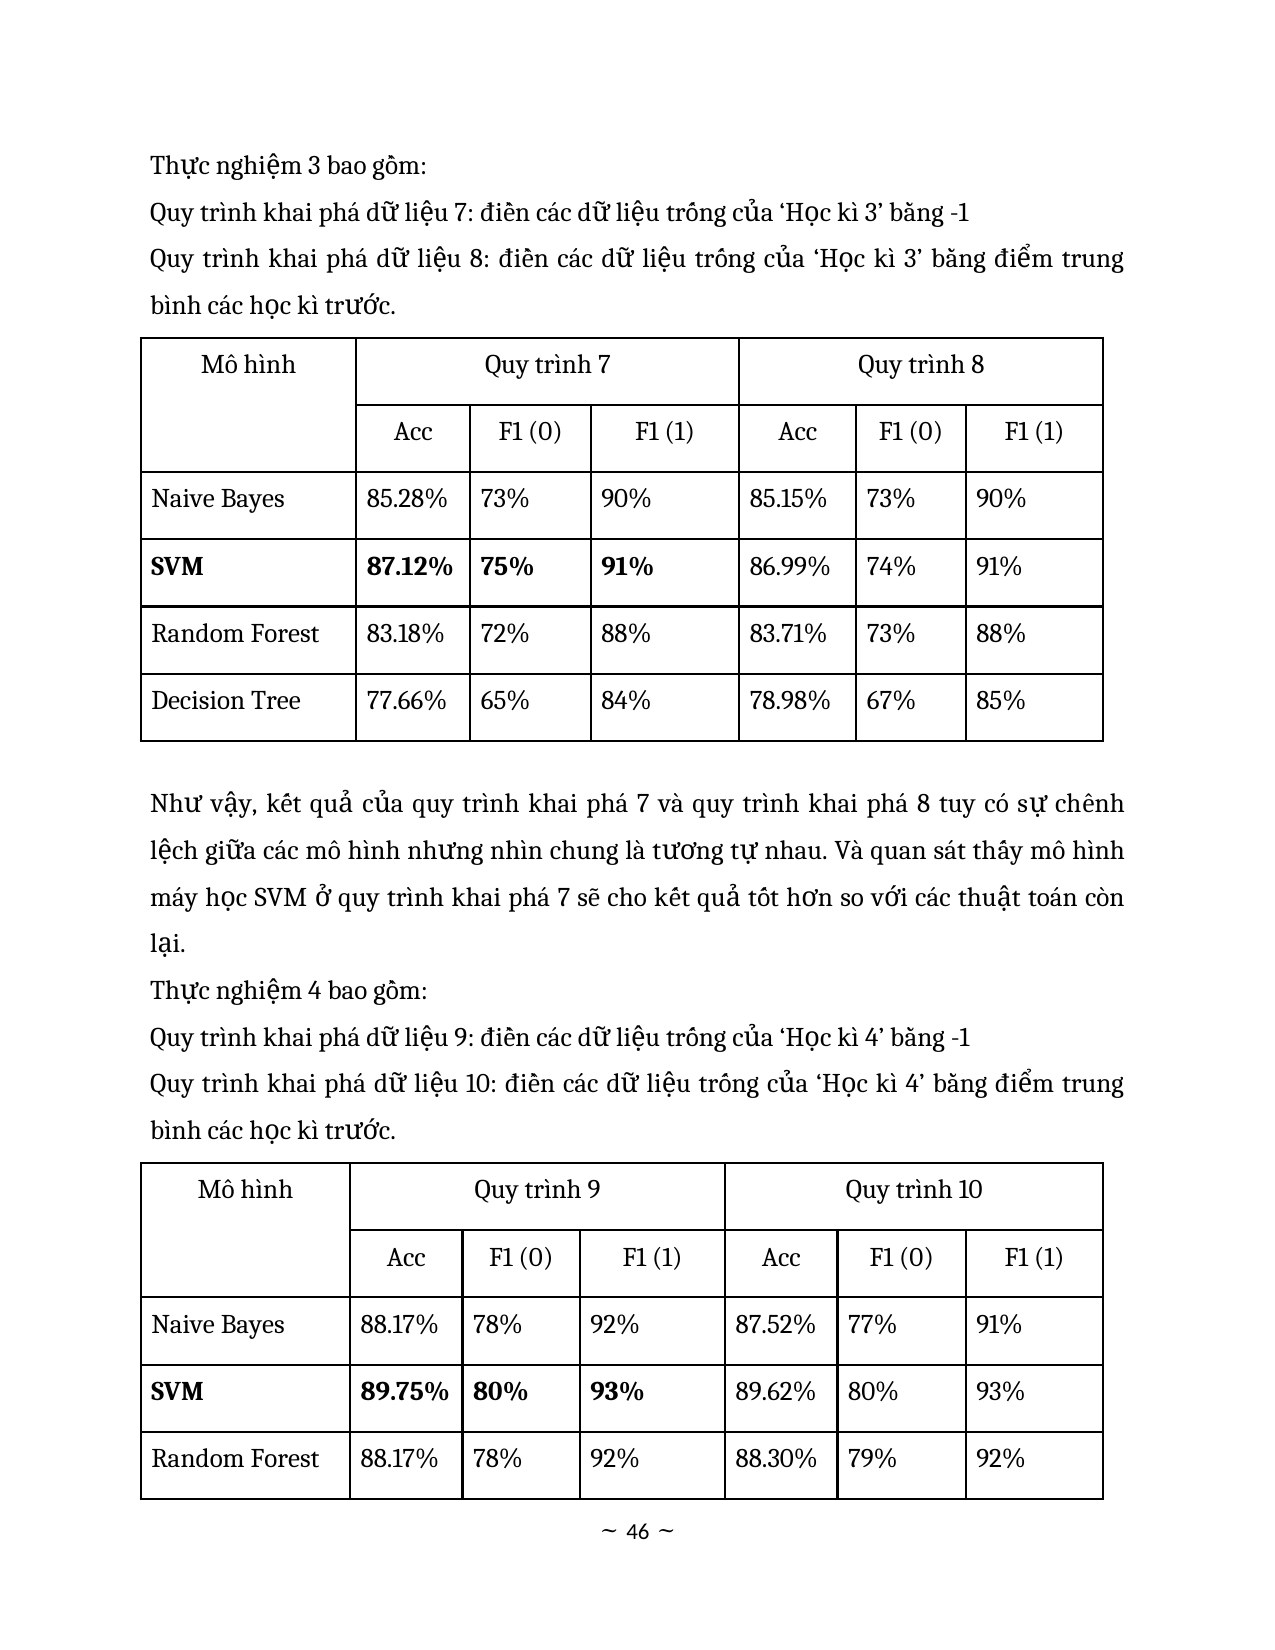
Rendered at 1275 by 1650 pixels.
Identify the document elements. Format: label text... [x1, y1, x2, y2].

table_cell Decision Tree [142, 675, 355, 740]
table_cell F1 (1) [592, 406, 738, 471]
table_cell 90% [967, 473, 1102, 538]
table_cell 91% [967, 540, 1102, 605]
table_cell Acc [357, 406, 469, 471]
table_cell 88% [967, 608, 1102, 673]
text Quy trình khai phá dữ liệu 7: điền các dữ liệu trống của ‘Học kì 3’ bằng -1 [150, 197, 1125, 228]
text Quy trình khai phá dữ liệu 10: điền các dữ liệu trống của ‘Học kì 4’ bằng điểm trung bình các học kì trước. [150, 1068, 1125, 1146]
table_cell 77.66% [357, 675, 469, 740]
table_cell 91% [967, 1298, 1102, 1363]
table_cell 93% [581, 1366, 724, 1431]
table_cell 73% [471, 473, 590, 538]
table_header Quy trình 9 [351, 1164, 724, 1229]
table_cell 92% [967, 1433, 1102, 1498]
table_cell F1 (1) [967, 406, 1102, 471]
table_cell F1 (0) [839, 1231, 965, 1296]
table_cell 73% [857, 608, 965, 673]
table_cell F1 (1) [581, 1231, 724, 1296]
table_cell 89.62% [726, 1366, 836, 1431]
table_cell 91% [592, 540, 738, 605]
table_cell 83.71% [740, 608, 855, 673]
table_cell F1 (0) [471, 406, 590, 471]
table_cell 85% [967, 675, 1102, 740]
table_cell F1 (1) [967, 1231, 1102, 1296]
table_cell 88.17% [351, 1298, 461, 1363]
table_cell 93% [967, 1366, 1102, 1431]
table_cell 80% [464, 1366, 579, 1431]
text Thực nghiệm 3 bao gồm: [150, 150, 1125, 181]
table_header Mô hình [142, 1164, 349, 1296]
table_header Mô hình [142, 339, 355, 471]
table_cell 92% [581, 1298, 724, 1363]
table_header Quy trình 10 [726, 1164, 1102, 1229]
table_header Quy trình 7 [357, 339, 738, 404]
table_cell SVM [142, 1366, 349, 1431]
table_cell 86.99% [740, 540, 855, 605]
table_cell Acc [726, 1231, 836, 1296]
table_cell 78% [464, 1433, 579, 1498]
table_cell 88% [592, 608, 738, 673]
table_cell 84% [592, 675, 738, 740]
table_cell 72% [471, 608, 590, 673]
table_cell Random Forest [142, 1433, 349, 1498]
table_cell 88.30% [726, 1433, 836, 1498]
table_cell 88.17% [351, 1433, 461, 1498]
table_cell 85.28% [357, 473, 469, 538]
table_cell 87.12% [357, 540, 469, 605]
table_cell 80% [839, 1366, 965, 1431]
table_cell 65% [471, 675, 590, 740]
table_cell 73% [857, 473, 965, 538]
table_cell 78% [464, 1298, 579, 1363]
table_cell SVM [142, 540, 355, 605]
table_cell Acc [740, 406, 855, 471]
table_cell 85.15% [740, 473, 855, 538]
text Thực nghiệm 4 bao gồm: [150, 975, 1125, 1006]
table_cell 87.52% [726, 1298, 836, 1363]
table_cell 92% [581, 1433, 724, 1498]
table_cell Acc [351, 1231, 461, 1296]
table_cell 83.18% [357, 608, 469, 673]
table_cell 67% [857, 675, 965, 740]
table_cell 74% [857, 540, 965, 605]
table_cell 75% [471, 540, 590, 605]
text Quy trình khai phá dữ liệu 9: điền các dữ liệu trống của ‘Học kì 4’ bằng -1 [150, 1022, 1125, 1053]
table_cell 78.98% [740, 675, 855, 740]
table_cell F1 (0) [857, 406, 965, 471]
table_header Quy trình 8 [740, 339, 1102, 404]
table_cell Naive Bayes [142, 473, 355, 538]
table_cell Random Forest [142, 608, 355, 673]
text Như vậy, kết quả của quy trình khai phá 7 và quy trình khai phá 8 tuy có sự chênh lệch giữa các mô hình nhưng nhìn chung là tương tự nhau. Và quan sát thấy mô hình máy học SVM ở quy trình khai phá 7 sẽ cho kết quả tốt hơn so với các thuật toán còn lại. [150, 788, 1125, 960]
text Quy trình khai phá dữ liệu 8: điền các dữ liệu trống của ‘Học kì 3’ bằng điểm trung bình các học kì trước. [150, 243, 1125, 321]
table_cell F1 (0) [464, 1231, 579, 1296]
table_cell Naive Bayes [142, 1298, 349, 1363]
table_cell 79% [839, 1433, 965, 1498]
table_cell 77% [839, 1298, 965, 1363]
table_cell 90% [592, 473, 738, 538]
table_cell 89.75% [351, 1366, 461, 1431]
